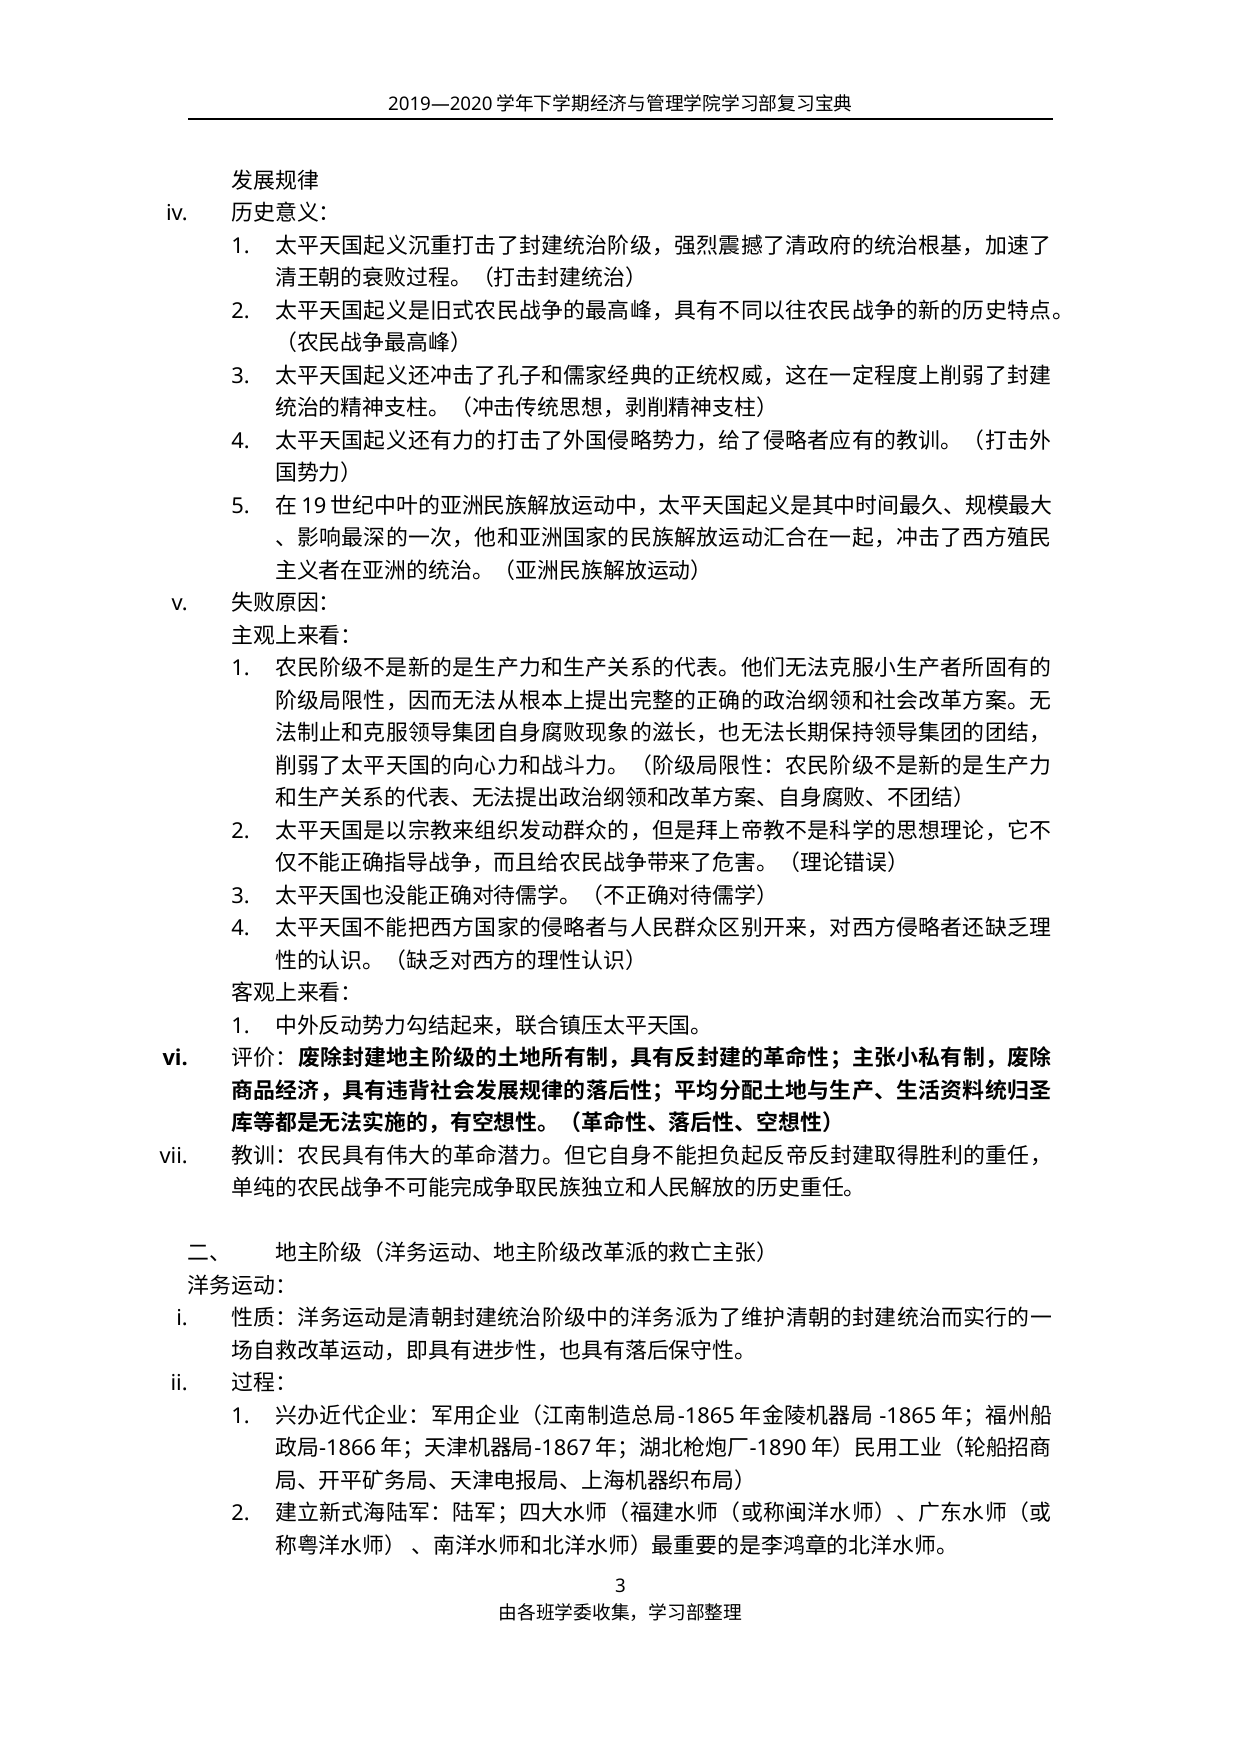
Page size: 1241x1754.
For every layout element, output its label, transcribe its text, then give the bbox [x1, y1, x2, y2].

list 教训：农民具有伟大的革命潜力。但它自身不能担负起反帝反封建取得胜利的重任，单纯的农民战争不可能完成争取民族独立和人民解放的历史重任。 [187, 1137, 1053, 1202]
list 太平天国是以宗教来组织发动群众的，但是拜上帝教不是科学的思想理论，它不仅不能正确指导战争，而且给农民战争带来了危害。（理论错误） [231, 812, 1053, 877]
list 评价：废除封建地主阶级的土地所有制，具有反封建的革命性；主张小私有制，废除商品经济，具有违背社会发展规律的落后性；平均分配土地与生产、生活资料统归圣库等都是无法实施的，有空想性。（革命性、落后性、空想性） [187, 1040, 1053, 1137]
list 地主阶级（洋务运动、地主阶级改革派的救亡主张） [187, 1235, 1053, 1267]
list 农民阶级不是新的是生产力和生产关系的代表。他们无法克服小生产者所固有的阶级局限性，因而无法从根本上提出完整的正确的政治纲领和社会改革方案。无法制止和克服领导集团自身腐败现象的滋长，也无法长期保持领导集团的团结，削弱了太平天国的向心力和战斗力。（阶级局限性：农民阶级不是新的是生产力和生产关系的代表、无法提出政治纲领和改革方案、自身腐败、不团结） [231, 650, 1053, 812]
list 太平天国也没能正确对待儒学。（不正确对待儒学） [231, 877, 1053, 910]
list 太平天国起义还冲击了孔子和儒家经典的正统权威，这在一定程度上削弱了封建统治的精神支柱。（冲击传统思想，剥削精神支柱） [231, 357, 1053, 422]
list 兴办近代企业：军用企业（江南制造总局-1865年金陵机器局 -1865年；福州船政局-1866年；天津机器局-1867年；湖北枪炮厂-1890年）民用工业（轮船招商局、开平矿务局、天津电报局、上海机器织布局） [231, 1397, 1053, 1495]
text 客观上来看： [231, 975, 1053, 1007]
list 失败原因： [187, 585, 1053, 617]
list 太平天国起义沉重打击了封建统治阶级，强烈震撼了清政府的统治根基，加速了清王朝的衰败过程。（打击封建统治） [231, 227, 1053, 292]
list 主观上来看： [231, 617, 1053, 650]
list 太平天国起义是旧式农民战争的最高峰，具有不同以往农民战争的新的历史特点。（农民战争最高峰） [231, 292, 1053, 357]
list 在19世纪中叶的亚洲民族解放运动中，太平天国起义是其中时间最久、规模最大 、影响最深的一次，他和亚洲国家的民族解放运动汇合在一起，冲击了西方殖民主义者在亚洲的统治。（亚洲民族解放运动） [231, 487, 1053, 585]
list 中外反动势力勾结起来，联合镇压太平天国。 [231, 1007, 1053, 1040]
list 太平天国起义还有力的打击了外国侵略势力，给了侵略者应有的教训。（打击外国势力） [231, 422, 1053, 487]
list 建立新式海陆军：陆军；四大水师（福建水师（或称闽洋水师）、广东水师（或称粤洋水师） 、南洋水师和北洋水师）最重要的是李鸿章的北洋水师。 [231, 1495, 1053, 1560]
list 太平天国不能把西方国家的侵略者与人民群众区别开来，对西方侵略者还缺乏理性的认识。（缺乏对西方的理性认识） [231, 910, 1053, 975]
list 历史意义： [187, 195, 1053, 227]
list 性质：洋务运动是清朝封建统治阶级中的洋务派为了维护清朝的封建统治而实行的一场自救改革运动，即具有进步性，也具有落后保守性。 [187, 1300, 1053, 1365]
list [187, 162, 1053, 195]
list 过程： [187, 1365, 1053, 1397]
text 洋务运动： [187, 1267, 1053, 1300]
